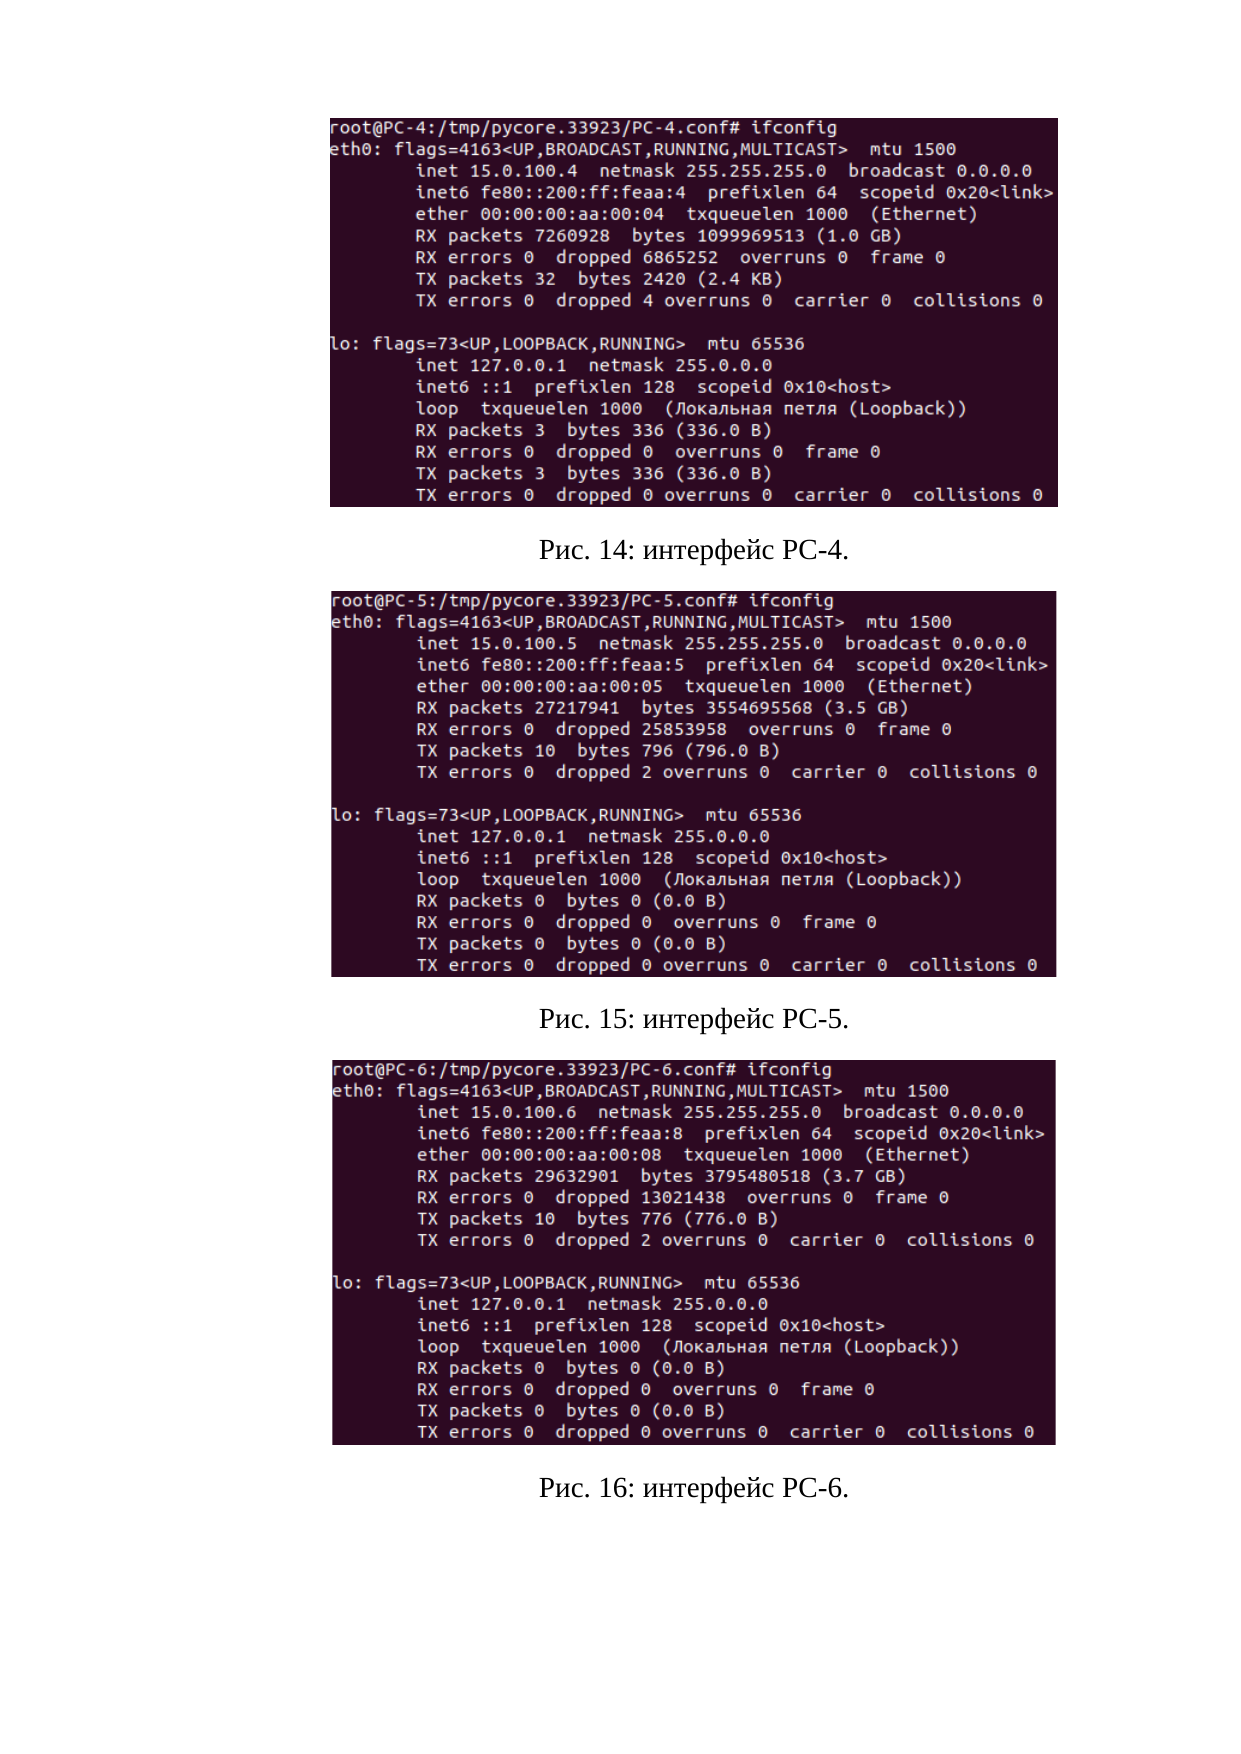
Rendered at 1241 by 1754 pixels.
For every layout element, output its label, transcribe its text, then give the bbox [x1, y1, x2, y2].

text Рис. 15: интерфейс PC-5. [177, 1001, 1152, 1035]
picture [332, 1060, 1056, 1445]
text Рис. 16: интерфейс PC-6. [177, 1470, 1152, 1503]
text Рис. 14: интерфейс PC-4. [177, 532, 1152, 565]
picture [331, 591, 1057, 977]
picture [330, 118, 1058, 507]
